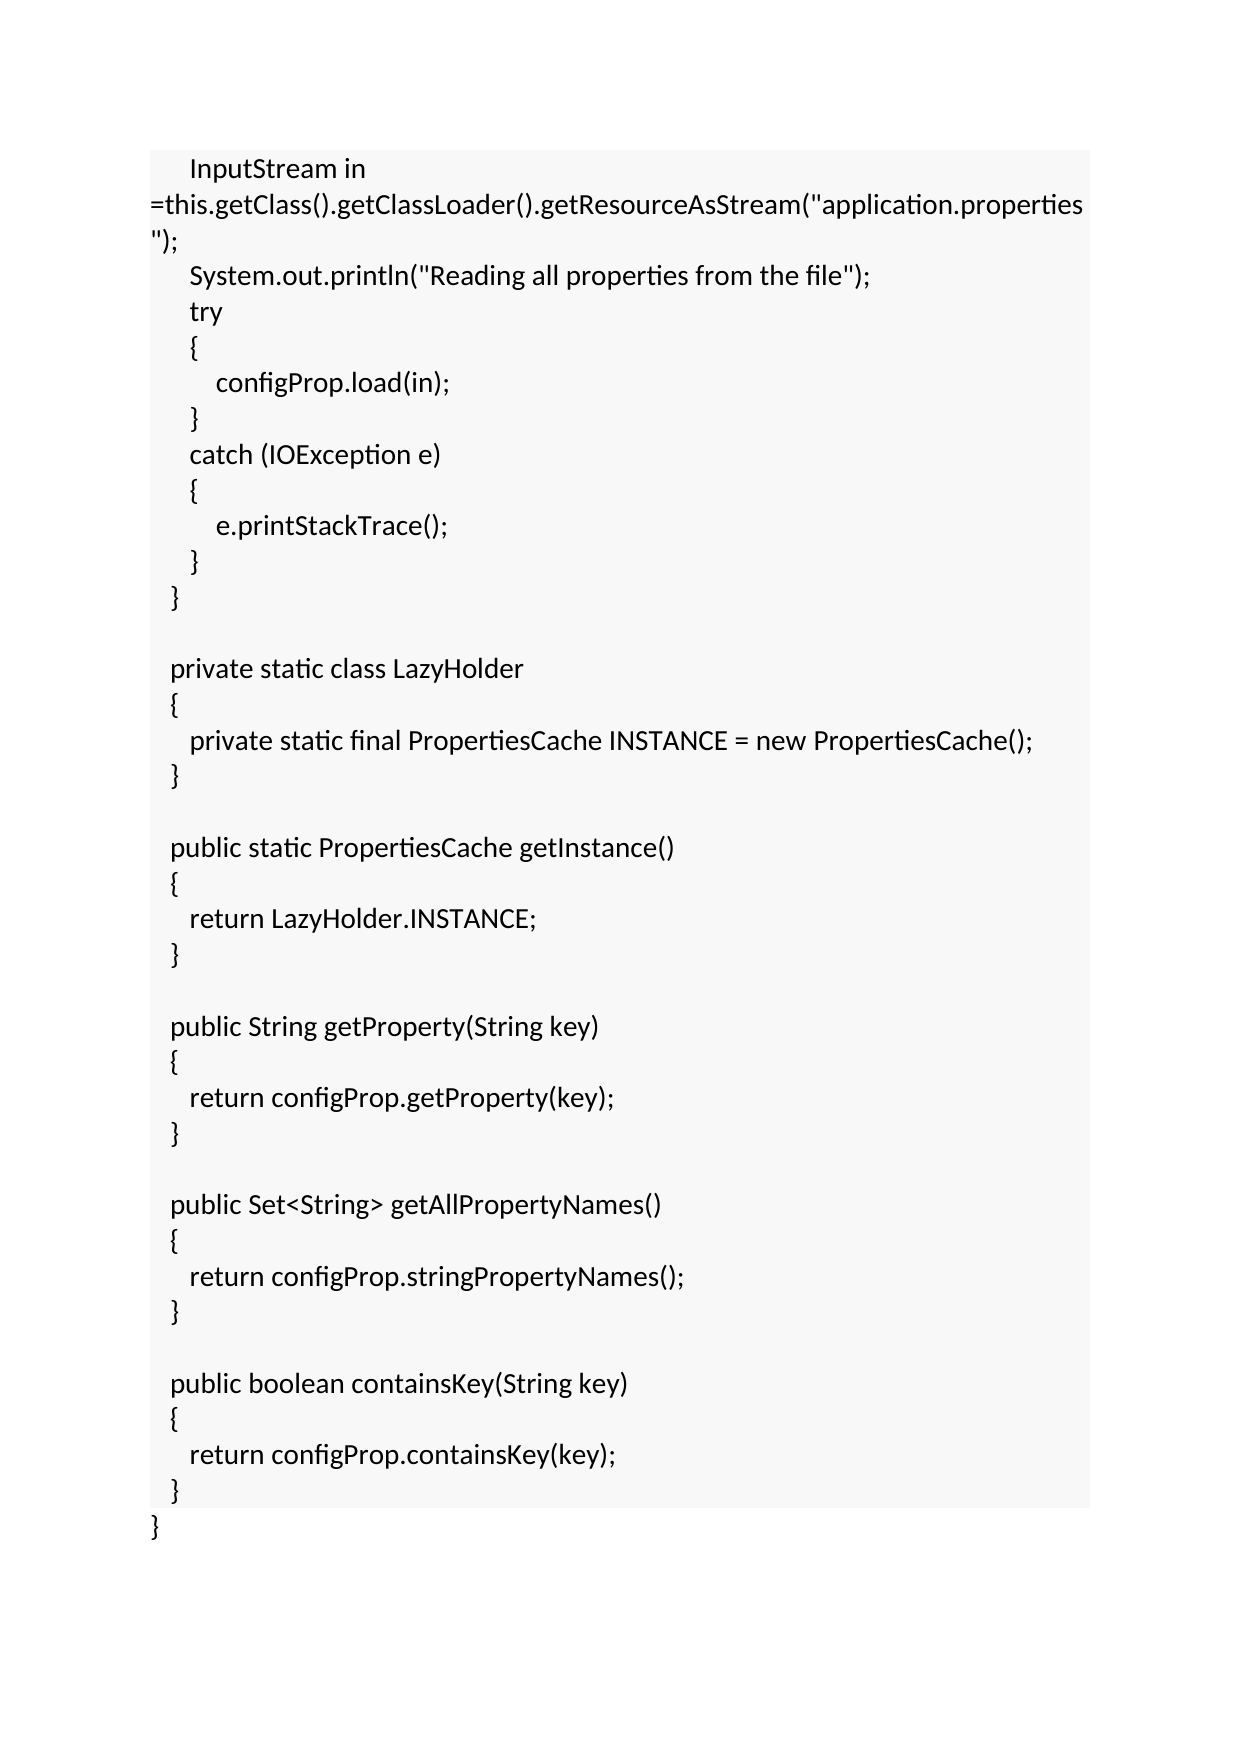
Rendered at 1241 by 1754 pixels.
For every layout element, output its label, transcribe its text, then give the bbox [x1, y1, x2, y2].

text } [150, 579, 1090, 614]
text { [150, 864, 1090, 900]
text try [150, 293, 1090, 329]
text private static class LazyHolder [150, 650, 1090, 686]
text } [150, 543, 1090, 579]
text System.out.println("Reading all properties from the file"); [150, 257, 1090, 293]
text public String getProperty(String key) [150, 1007, 1090, 1043]
text return LazyHolder.INSTANCE; [150, 900, 1090, 936]
text return configProp.stringPropertyNames(); [150, 1258, 1090, 1293]
text } [150, 1293, 1090, 1329]
text } [150, 1508, 1090, 1543]
text { [150, 1222, 1090, 1258]
text { [150, 686, 1090, 722]
text public Set<String> getAllPropertyNames() [150, 1186, 1090, 1222]
text { [150, 329, 1090, 364]
text } [150, 936, 1090, 972]
text public boolean containsKey(String key) [150, 1365, 1090, 1401]
text public static PropertiesCache getInstance() [150, 829, 1090, 864]
text private static final PropertiesCache INSTANCE = new PropertiesCache(); [150, 722, 1090, 757]
text configProp.load(in); [150, 364, 1090, 400]
text e.printStackTrace(); [150, 507, 1090, 543]
text return configProp.getProperty(key); [150, 1079, 1090, 1115]
text } [150, 1472, 1090, 1508]
text return configProp.containsKey(key); [150, 1436, 1090, 1472]
text } [150, 400, 1090, 436]
text } [150, 1115, 1090, 1150]
text catch (IOException e) [150, 436, 1090, 472]
text InputStream in =this.getClass().getClassLoader().getResourceAsStream("application.properties"); [150, 150, 1090, 257]
text { [150, 1401, 1090, 1436]
text { [150, 1043, 1090, 1079]
text } [150, 757, 1090, 793]
text { [150, 472, 1090, 507]
